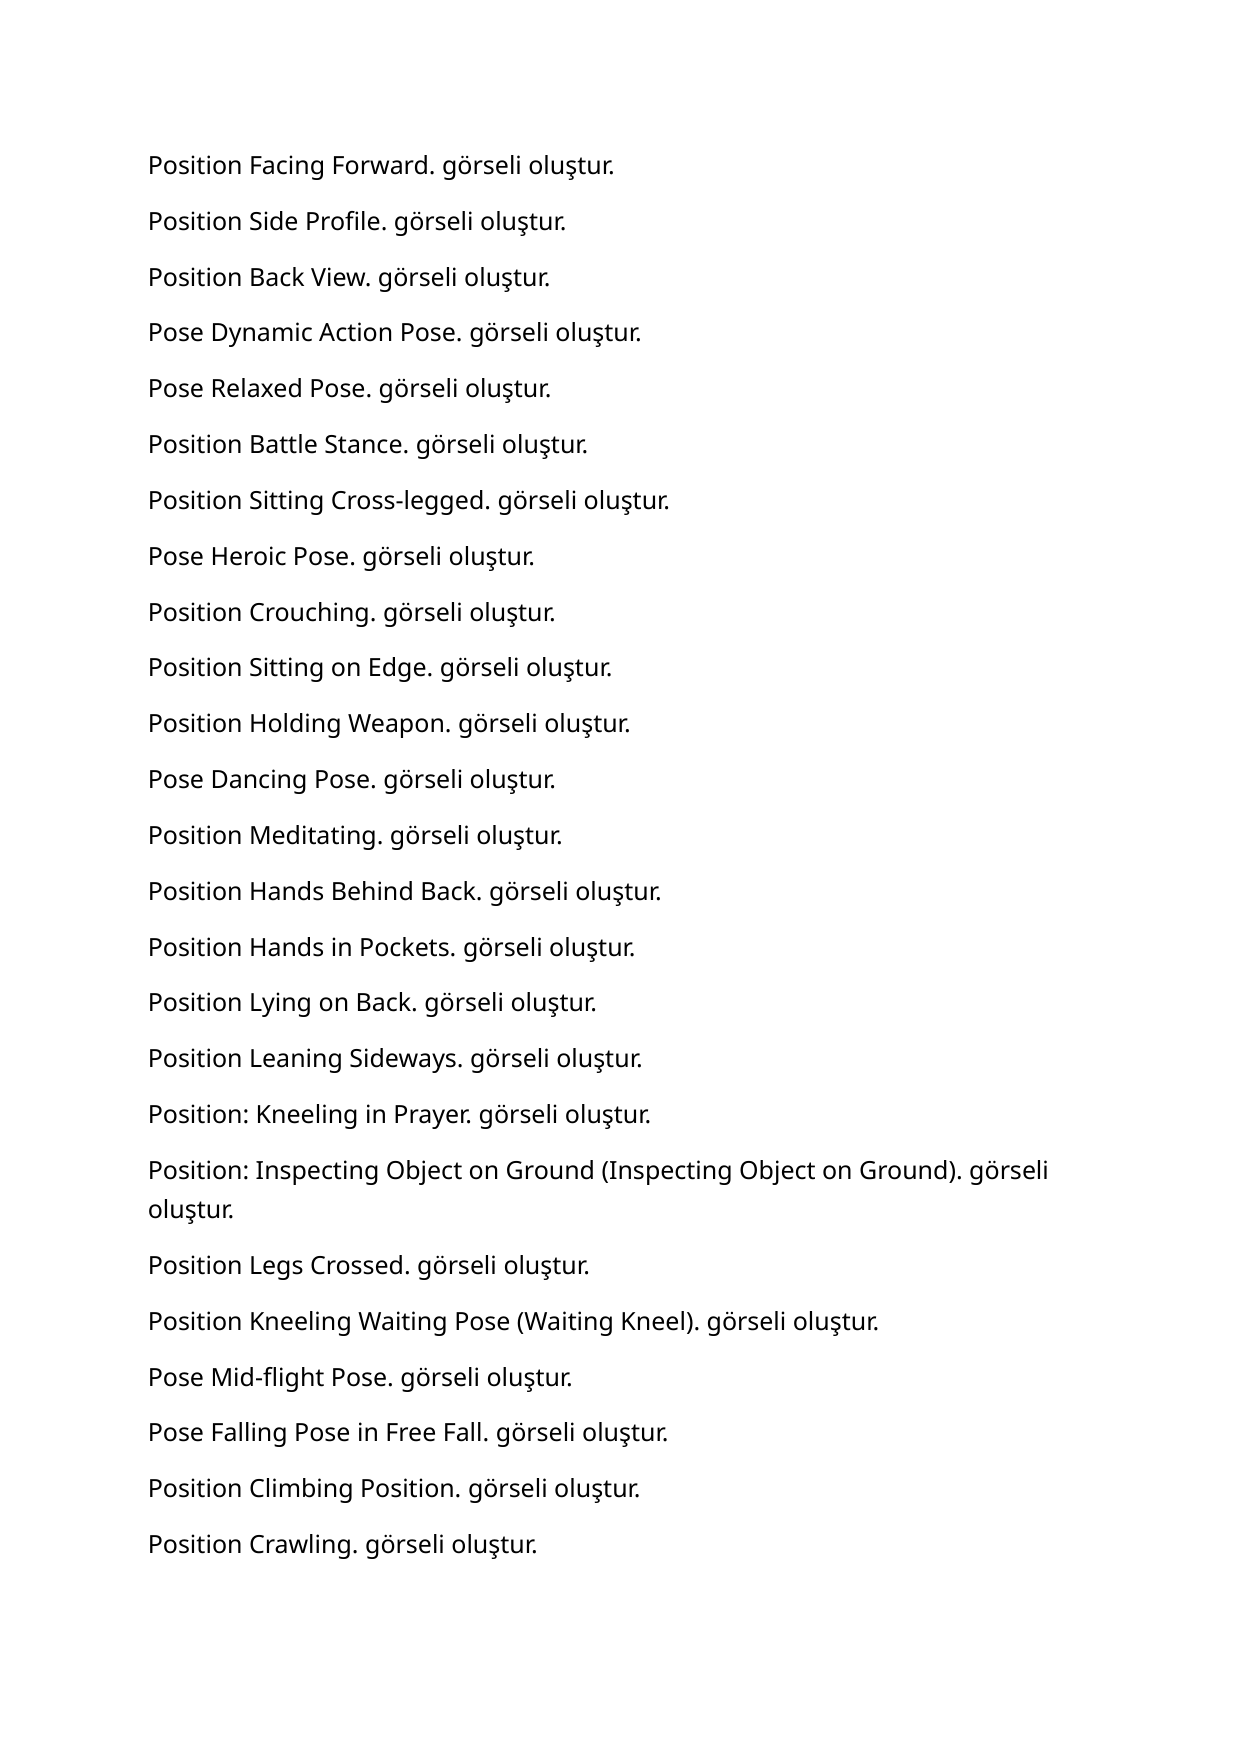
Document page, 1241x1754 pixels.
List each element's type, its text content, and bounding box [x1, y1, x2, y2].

text Position Hands in Pockets. görseli oluştur. [148, 929, 1093, 963]
text Position Holding Weapon. görseli oluştur. [148, 706, 1093, 740]
text Position Crouching. görseli oluştur. [148, 594, 1093, 628]
text Position Sitting Cross-legged. görseli oluştur. [148, 483, 1093, 517]
text Position Sitting on Edge. görseli oluştur. [148, 650, 1093, 684]
text Position Crawling. görseli oluştur. [148, 1527, 1093, 1561]
text Pose Falling Pose in Free Fall. görseli oluştur. [148, 1415, 1093, 1449]
text Position Legs Crossed. görseli oluştur. [148, 1248, 1093, 1282]
text Position Leaning Sideways. görseli oluştur. [148, 1041, 1093, 1075]
text Position Back View. görseli oluştur. [148, 259, 1093, 293]
text Position Lying on Back. görseli oluştur. [148, 985, 1093, 1019]
text Position Kneeling Waiting Pose (Waiting Kneel). görseli oluştur. [148, 1303, 1093, 1337]
text Position: Inspecting Object on Ground (Inspecting Object on Ground). görseli oluştur. [148, 1153, 1093, 1226]
text Position Facing Forward. görseli oluştur. [148, 148, 1093, 182]
text Position Hands Behind Back. görseli oluştur. [148, 873, 1093, 907]
text Pose Relaxed Pose. görseli oluştur. [148, 371, 1093, 405]
text Position Battle Stance. görseli oluştur. [148, 427, 1093, 461]
text Position Meditating. görseli oluştur. [148, 818, 1093, 852]
text Position: Kneeling in Prayer. görseli oluştur. [148, 1097, 1093, 1131]
text Pose Heroic Pose. görseli oluştur. [148, 538, 1093, 572]
text Position Climbing Position. görseli oluştur. [148, 1471, 1093, 1505]
text Pose Dynamic Action Pose. görseli oluştur. [148, 315, 1093, 349]
text Pose Mid-flight Pose. görseli oluştur. [148, 1359, 1093, 1393]
text Position Side Profile. görseli oluştur. [148, 203, 1093, 237]
text Pose Dancing Pose. görseli oluştur. [148, 762, 1093, 796]
